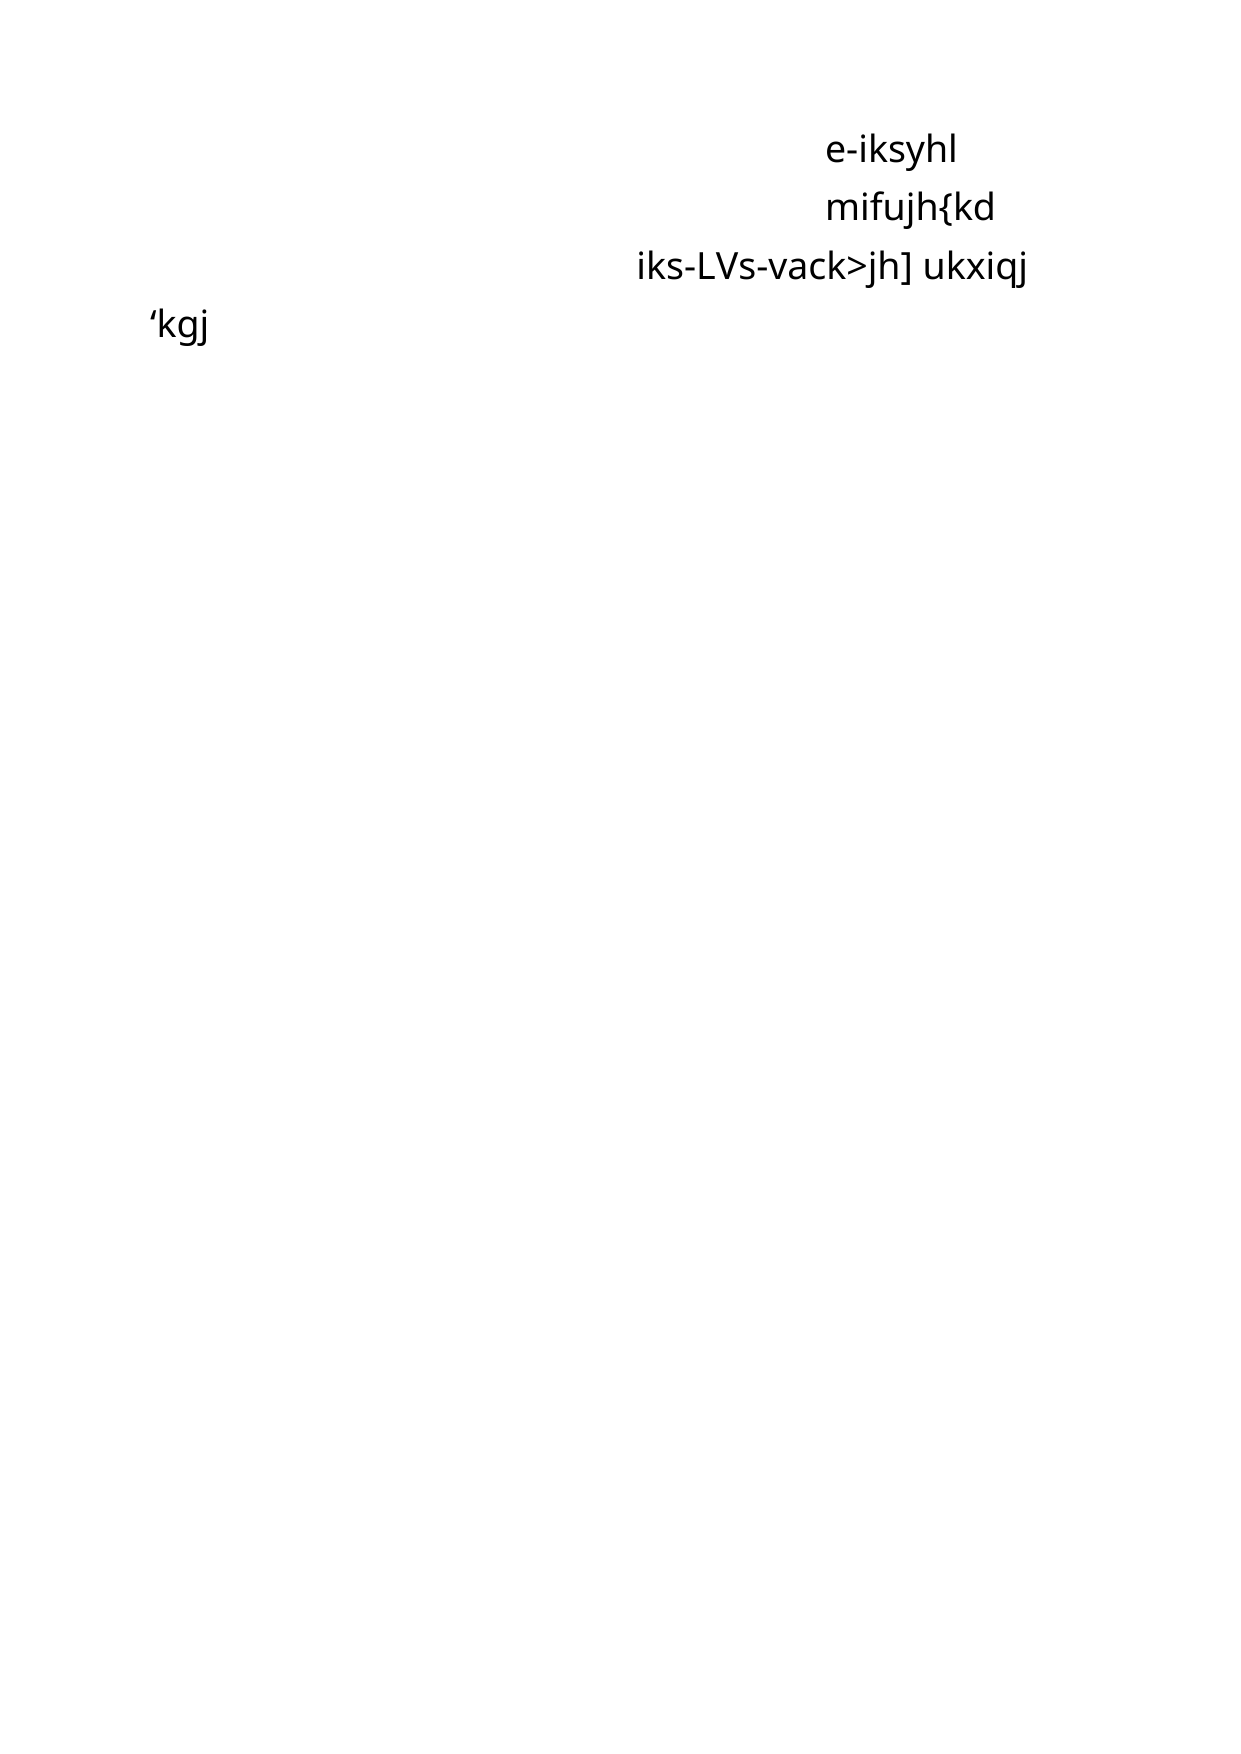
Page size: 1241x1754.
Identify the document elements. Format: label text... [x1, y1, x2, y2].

text e-iksyhl mifujh{kd [825, 122, 1090, 232]
text iks-LVs-vack>jh] ukxiqj ‘kgj [150, 239, 1090, 349]
